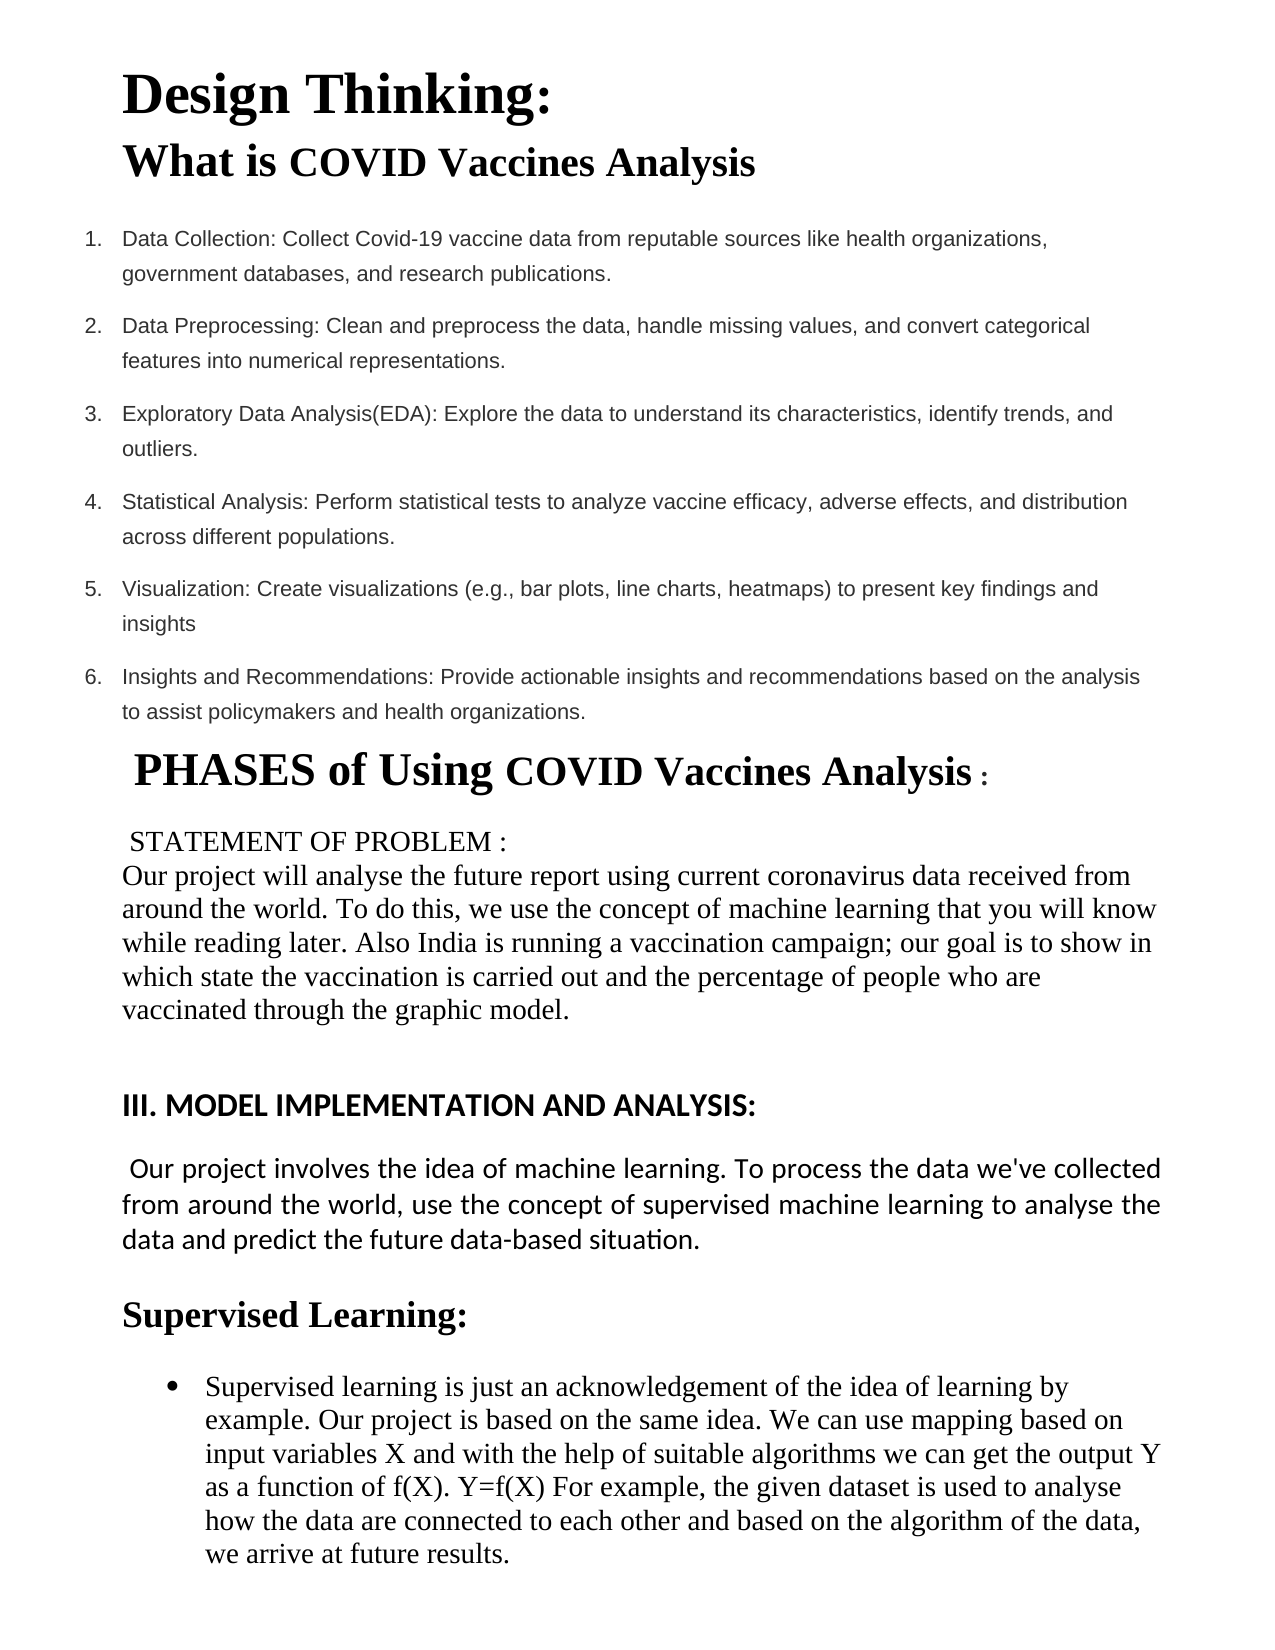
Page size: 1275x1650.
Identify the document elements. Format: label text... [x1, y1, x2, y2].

text STATEMENT OF PROBLEM : [122, 824, 1162, 858]
subtitle III. MODEL IMPLEMENTATION AND ANALYSIS: [122, 1084, 1162, 1125]
list Visualization: Create visualizations (e.g., bar plots, line charts, heatmaps) to present key findings and insights [84, 567, 1162, 637]
list Data Collection: Collect Covid-19 vaccine data from reputable sources like health organizations, government databases, and research publications. [84, 216, 1162, 286]
text Supervised Learning: [122, 1292, 1162, 1335]
subtitle What is COVID Vaccines Analysis [122, 133, 1162, 187]
list Supervised learning is just an acknowledgement of the idea of learning by example. Our project is based on the same idea. We can use mapping based on input variables X and with the help of suitable algorithms we can get the output Y as a function of f(X). Y=f(X) For example, the given dataset is used to analyse how the data are connected to each other and based on the algorithm of the data, we arrive at future results. [167, 1369, 1162, 1570]
list Exploratory Data Analysis(EDA): Explore the data to understand its characteristics, identify trends, and outliers. [84, 391, 1162, 461]
list Statistical Analysis: Perform statistical tests to analyze vaccine efficacy, adverse effects, and distribution across different populations. [84, 479, 1162, 549]
text Our project will analyse the future report using current coronavirus data received from around the world. To do this, we use the concept of machine learning that you will know while reading later. Also India is running a vaccination campaign; our goal is to show in which state the vaccination is carried out and the percentage of people who are vaccinated through the graphic model. [122, 858, 1162, 1026]
list Data Preprocessing: Clean and preprocess the data, handle missing values, and convert categorical features into numerical representations. [84, 303, 1162, 373]
subtitle Design Thinking: [122, 59, 1162, 126]
list Insights and Recommendations: Provide actionable insights and recommendations based on the analysis to assist policymakers and health organizations. [84, 654, 1162, 724]
subtitle PHASES of Using COVID Vaccines Analysis : [122, 742, 1162, 796]
subtitle Our project involves the idea of machine learning. To process the data we've collected from around the world, use the concept of supervised machine learning to analyse the data and predict the future data-based situation. [122, 1150, 1162, 1257]
